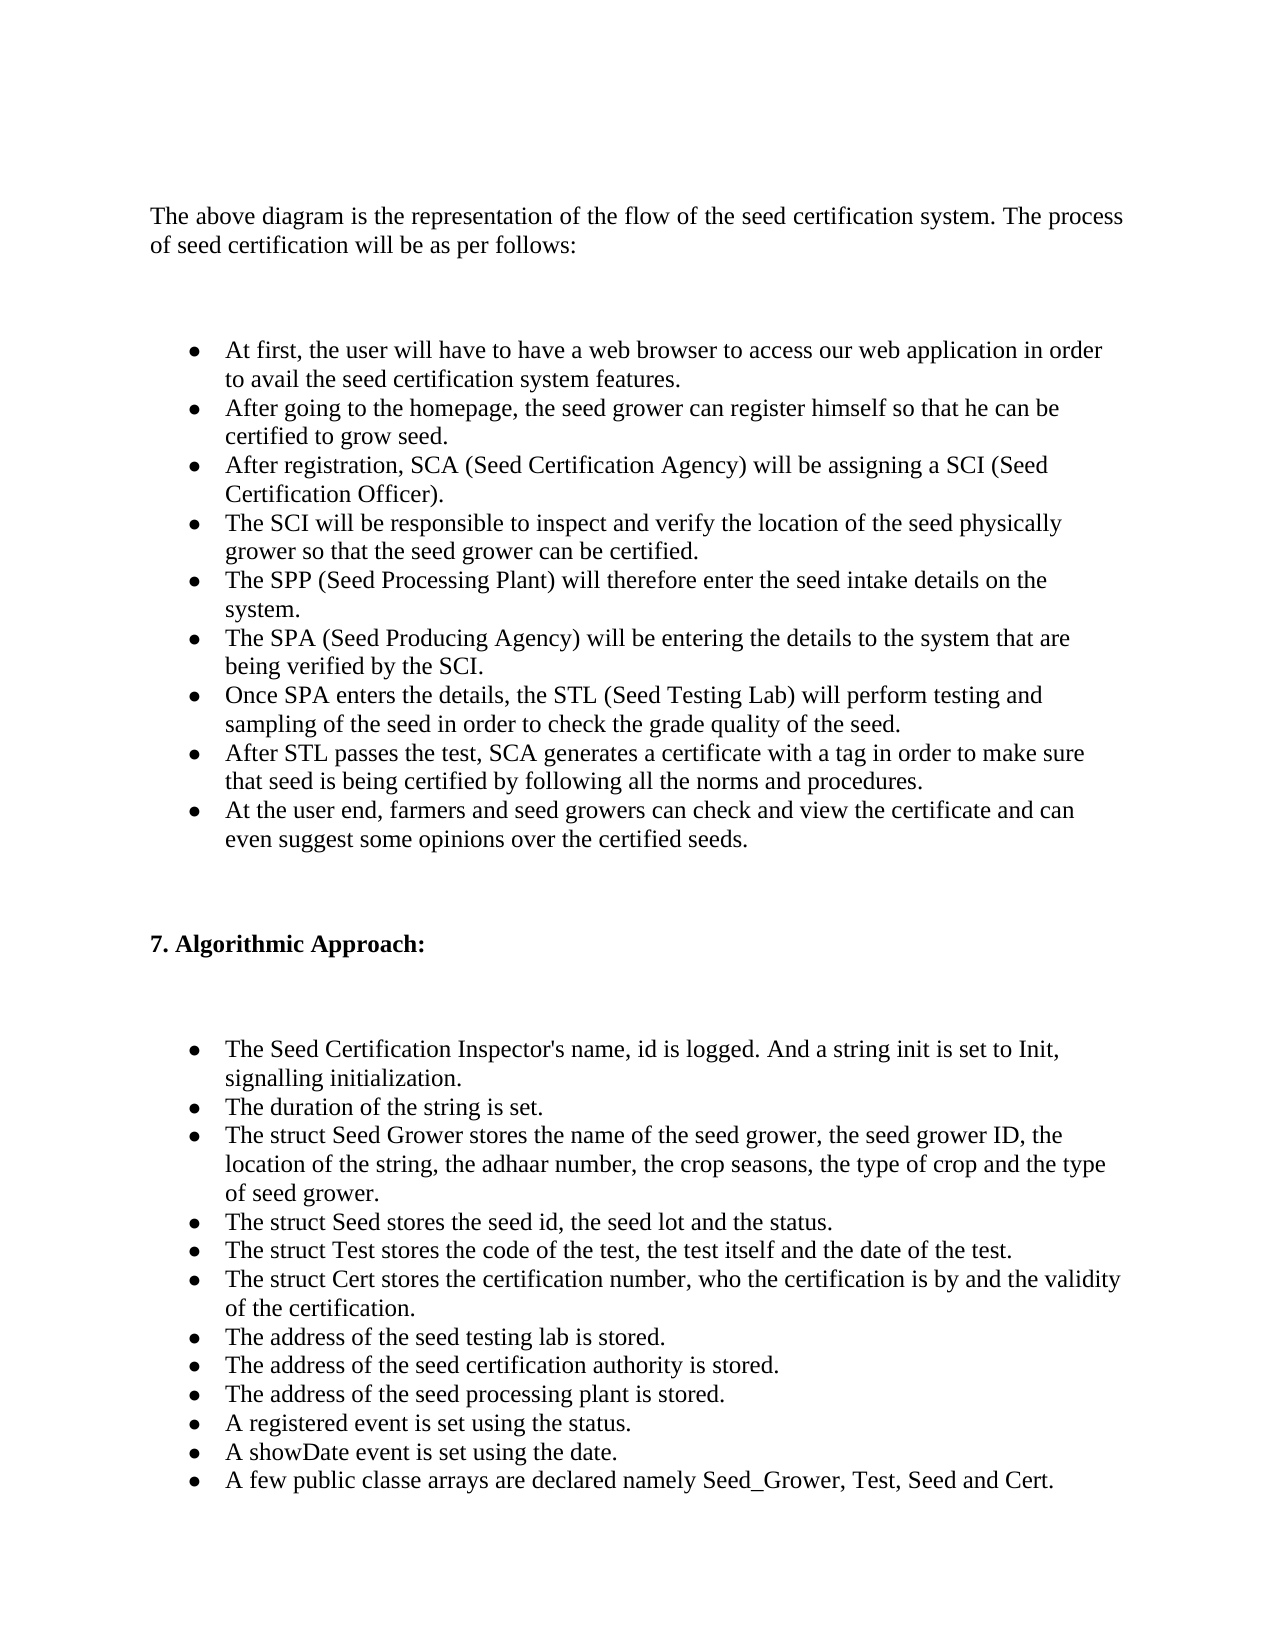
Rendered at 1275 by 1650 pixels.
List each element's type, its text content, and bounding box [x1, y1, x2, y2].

list The SCI will be responsible to inspect and verify the location of the seed physically grower so that the seed grower can be certified. [187, 508, 1125, 565]
list At first, the user will have to have a web browser to access our web application in order to avail the seed certification system features. [187, 335, 1125, 393]
list The struct Cert stores the certification number, who the certification is by and the validity of the certification. [187, 1264, 1125, 1322]
list The struct Seed stores the seed id, the seed lot and the status. [187, 1207, 1125, 1235]
list After STL passes the test, SCA generates a certificate with a tag in order to make sure that seed is being certified by following all the norms and procedures. [187, 738, 1125, 795]
list Once SPA enters the details, the STL (Seed Testing Lab) will perform testing and sampling of the seed in order to check the grade quality of the seed. [187, 680, 1125, 738]
list A showDate event is set using the date. [187, 1437, 1125, 1465]
list The SPP (Seed Processing Plant) will therefore enter the seed intake details on the system. [187, 565, 1125, 623]
list The struct Test stores the code of the test, the test itself and the date of the test. [187, 1235, 1125, 1264]
text The above diagram is the representation of the flow of the seed certification system. The process of seed certification will be as per follows: [150, 201, 1125, 259]
list A few public classe arrays are declared namely Seed_Grower, Test, Seed and Cert. [187, 1465, 1125, 1494]
list The address of the seed testing lab is stored. [187, 1322, 1125, 1350]
list The Seed Certification Inspector's name, id is logged. And a string init is set to Init, signalling initialization. [187, 1034, 1125, 1092]
list The duration of the string is set. [187, 1092, 1125, 1120]
list After registration, SCA (Seed Certification Agency) will be assigning a SCI (Seed Certification Officer). [187, 450, 1125, 508]
list The struct Seed Grower stores the name of the seed grower, the seed grower ID, the location of the string, the adhaar number, the crop seasons, the type of crop and the type of seed grower. [187, 1120, 1125, 1207]
list The address of the seed certification authority is stored. [187, 1350, 1125, 1379]
text 7. Algorithmic Approach: [150, 929, 1125, 958]
list After going to the homepage, the seed grower can register himself so that he can be certified to grow seed. [187, 393, 1125, 450]
list The address of the seed processing plant is stored. [187, 1379, 1125, 1408]
list At the user end, farmers and seed growers can check and view the certificate and can even suggest some opinions over the certified seeds. [187, 795, 1125, 853]
list The SPA (Seed Producing Agency) will be entering the details to the system that are being verified by the SCI. [187, 623, 1125, 680]
list A registered event is set using the status. [187, 1408, 1125, 1437]
